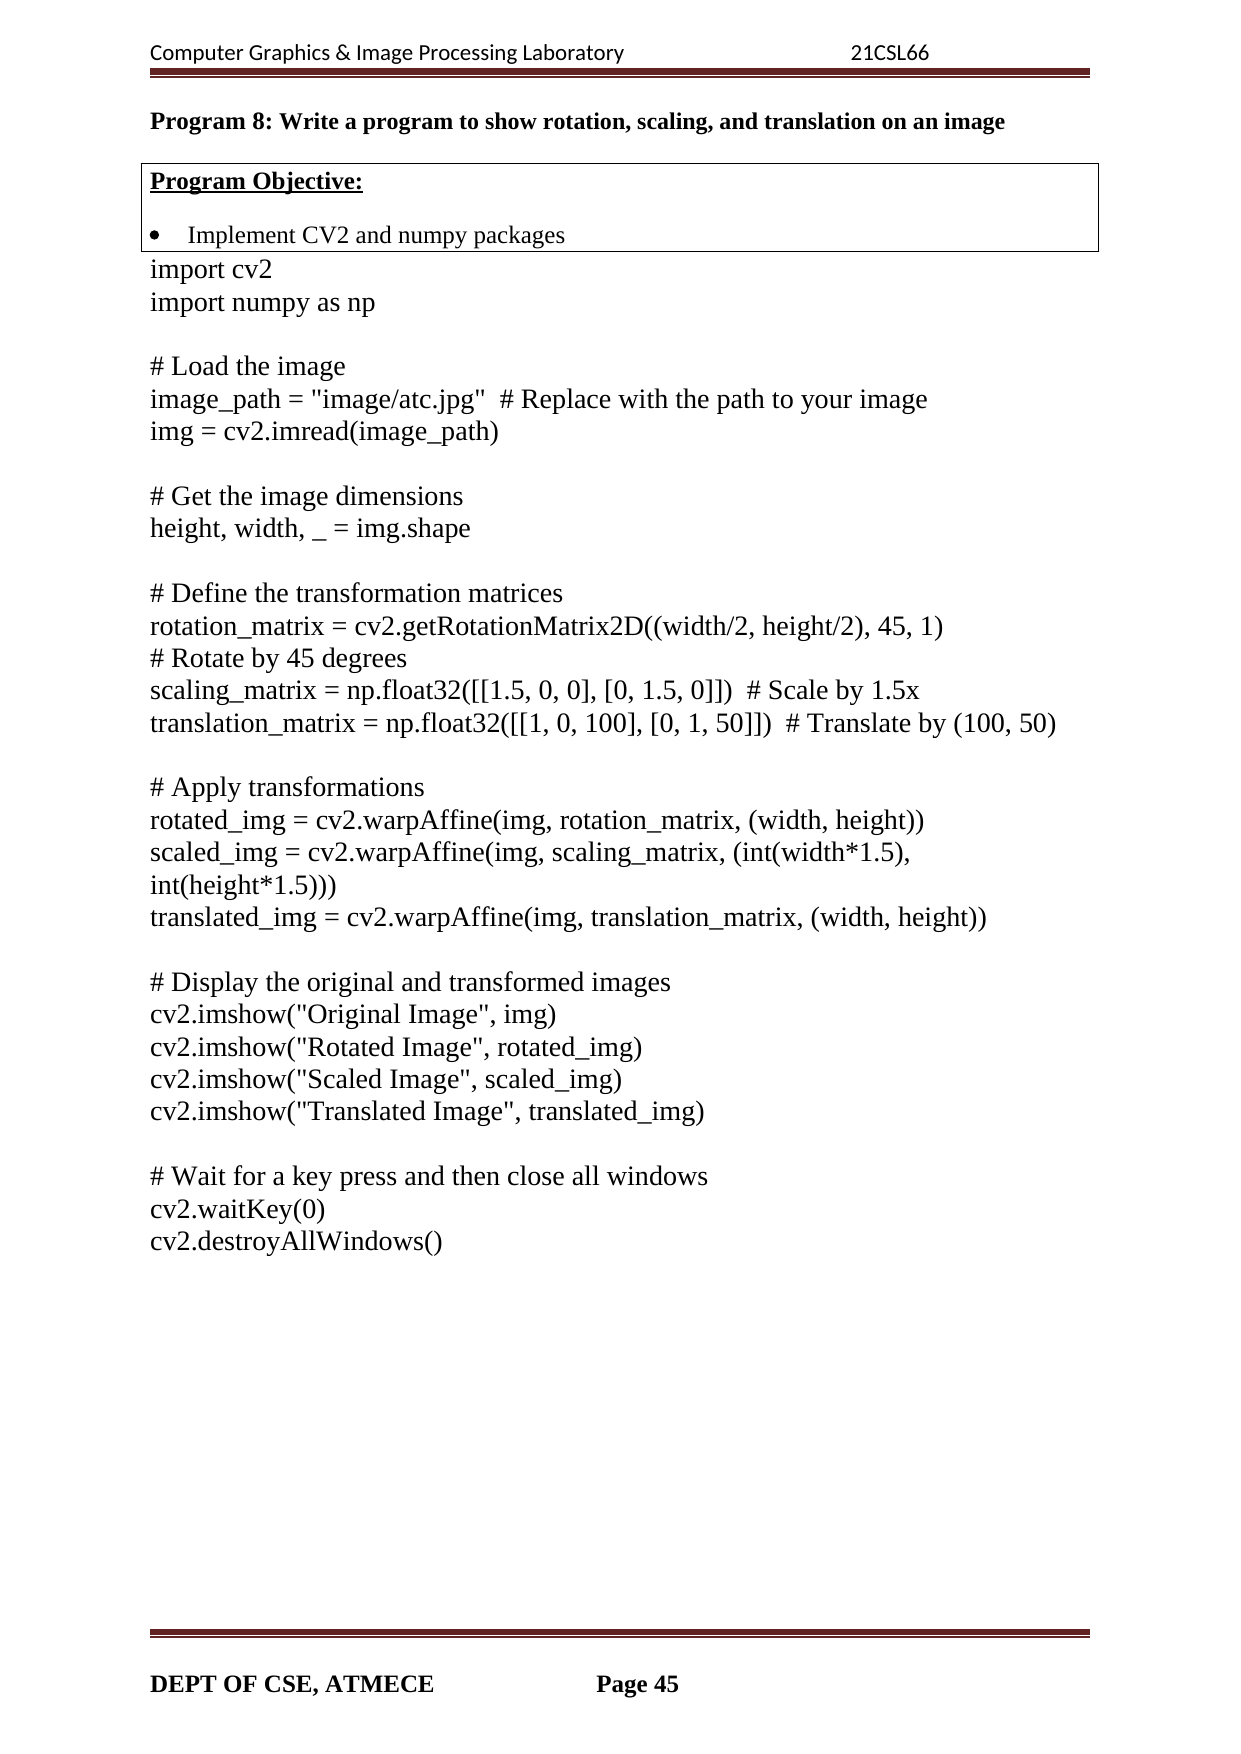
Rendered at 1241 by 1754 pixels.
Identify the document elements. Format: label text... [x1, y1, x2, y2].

text cv2.destroyAllWindows() [150, 1224, 1090, 1256]
text scaling_matrix = np.float32([[1.5, 0, 0], [0, 1.5, 0]]) # Scale by 1.5x [150, 673, 1090, 706]
text rotation_matrix = cv2.getRotationMatrix2D((width/2, height/2), 45, 1) [150, 608, 1090, 641]
list Implement CV2 and numpy packages [142, 217, 1098, 251]
text # Load the image [150, 349, 1090, 382]
text cv2.imshow("Translated Image", translated_img) [150, 1094, 1090, 1127]
text Program Objective: [142, 164, 1098, 195]
text cv2.imshow("Scaled Image", scaled_img) [150, 1062, 1090, 1094]
text # Define the transformation matrices [150, 576, 1090, 608]
text import cv2 [150, 252, 1090, 284]
text cv2.waitKey(0) [150, 1192, 1090, 1224]
text # Display the original and transformed images [150, 965, 1090, 997]
text img = cv2.imread(image_path) [150, 414, 1090, 447]
text height, width, _ = img.shape [150, 511, 1090, 544]
text # Get the image dimensions [150, 479, 1090, 511]
text translated_img = cv2.warpAffine(img, translation_matrix, (width, height)) [150, 900, 1090, 932]
text image_path = "image/atc.jpg" # Replace with the path to your image [150, 382, 1090, 414]
text scaled_img = cv2.warpAffine(img, scaling_matrix, (int(width*1.5), int(height*1.5))) [150, 835, 1090, 900]
text import numpy as np [150, 284, 1090, 317]
text translation_matrix = np.float32([[1, 0, 100], [0, 1, 50]]) # Translate by (100, 50) [150, 706, 1090, 738]
text cv2.imshow("Original Image", img) [150, 997, 1090, 1030]
text # Apply transformations [150, 771, 1090, 803]
list Program 8: Write a program to show rotation, scaling, and translation on an image [150, 106, 1090, 134]
text rotated_img = cv2.warpAffine(img, rotation_matrix, (width, height)) [150, 803, 1090, 835]
text # Wait for a key press and then close all windows [150, 1159, 1090, 1192]
text # Rotate by 45 degrees [150, 641, 1090, 673]
text cv2.imshow("Rotated Image", rotated_img) [150, 1030, 1090, 1062]
